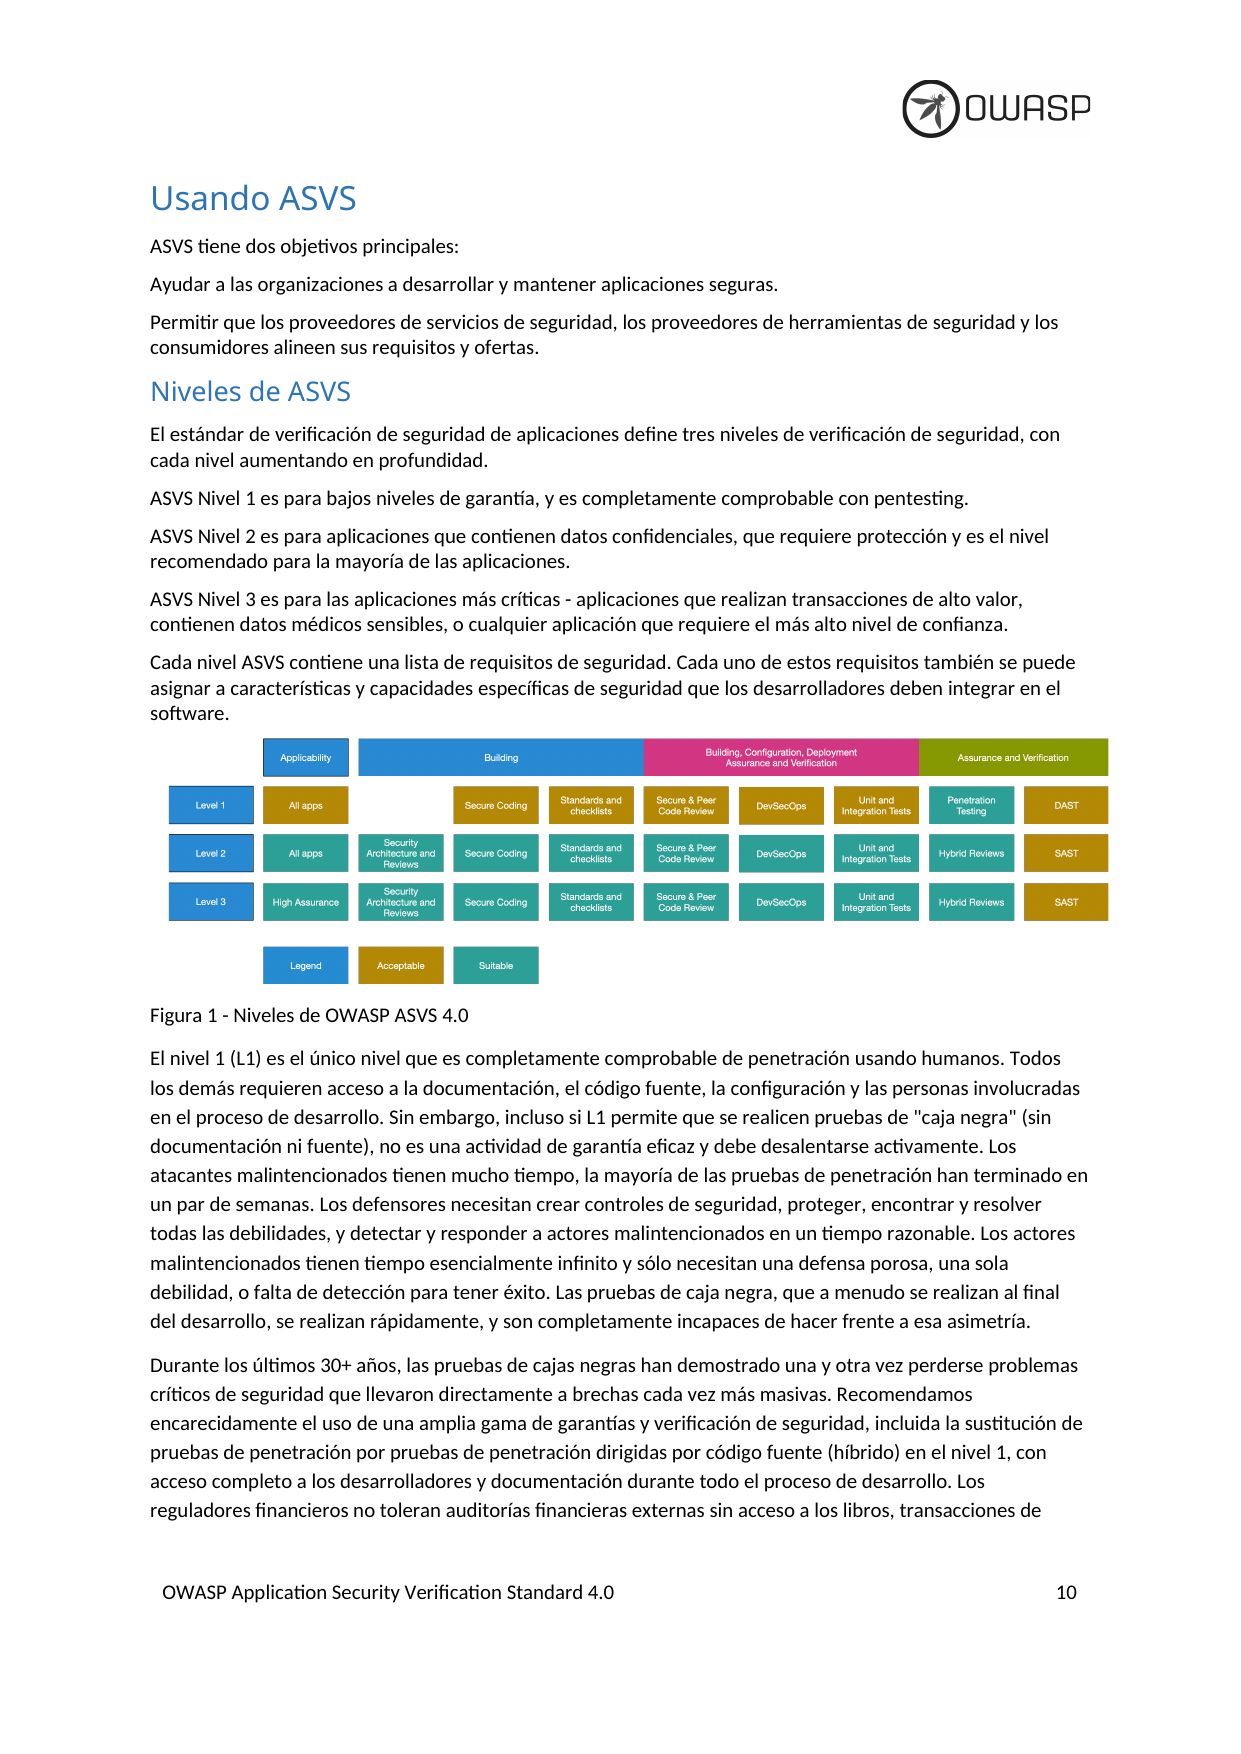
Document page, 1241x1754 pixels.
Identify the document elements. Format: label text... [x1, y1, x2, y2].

picture [902, 80, 1091, 138]
picture [168, 738, 1109, 984]
subtitle Niveles de ASVS [150, 372, 1090, 409]
text Figura 1 - Niveles de OWASP ASVS 4.0 [150, 1002, 1090, 1027]
text El nivel 1 (L1) es el único nivel que es completamente comprobable de penetración usando humanos. Todos los demás requieren acceso a la documentación, el código fuente, la configuración y las personas involucradas en el proceso de desarrollo. Sin embargo, incluso si L1 permite que se realicen pruebas de "caja negra" (sin documentación ni fuente), no es una actividad de garantía eficaz y debe desalentarse activamente. Los atacantes malintencionados tienen mucho tiempo, la mayoría de las pruebas de penetración han terminado en un par de semanas. Los defensores necesitan crear controles de seguridad, proteger, encontrar y resolver todas las debilidades, y detectar y responder a actores malintencionados en un tiempo razonable. Los actores malintencionados tienen tiempo esencialmente infinito y sólo necesitan una defensa porosa, una sola debilidad, o falta de detección para tener éxito. Las pruebas de caja negra, que a menudo se realizan al final del desarrollo, se realizan rápidamente, y son completamente incapaces de hacer frente a esa asimetría. [150, 1046, 1090, 1333]
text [150, 1352, 1090, 1523]
subtitle Usando ASVS [150, 175, 1090, 221]
